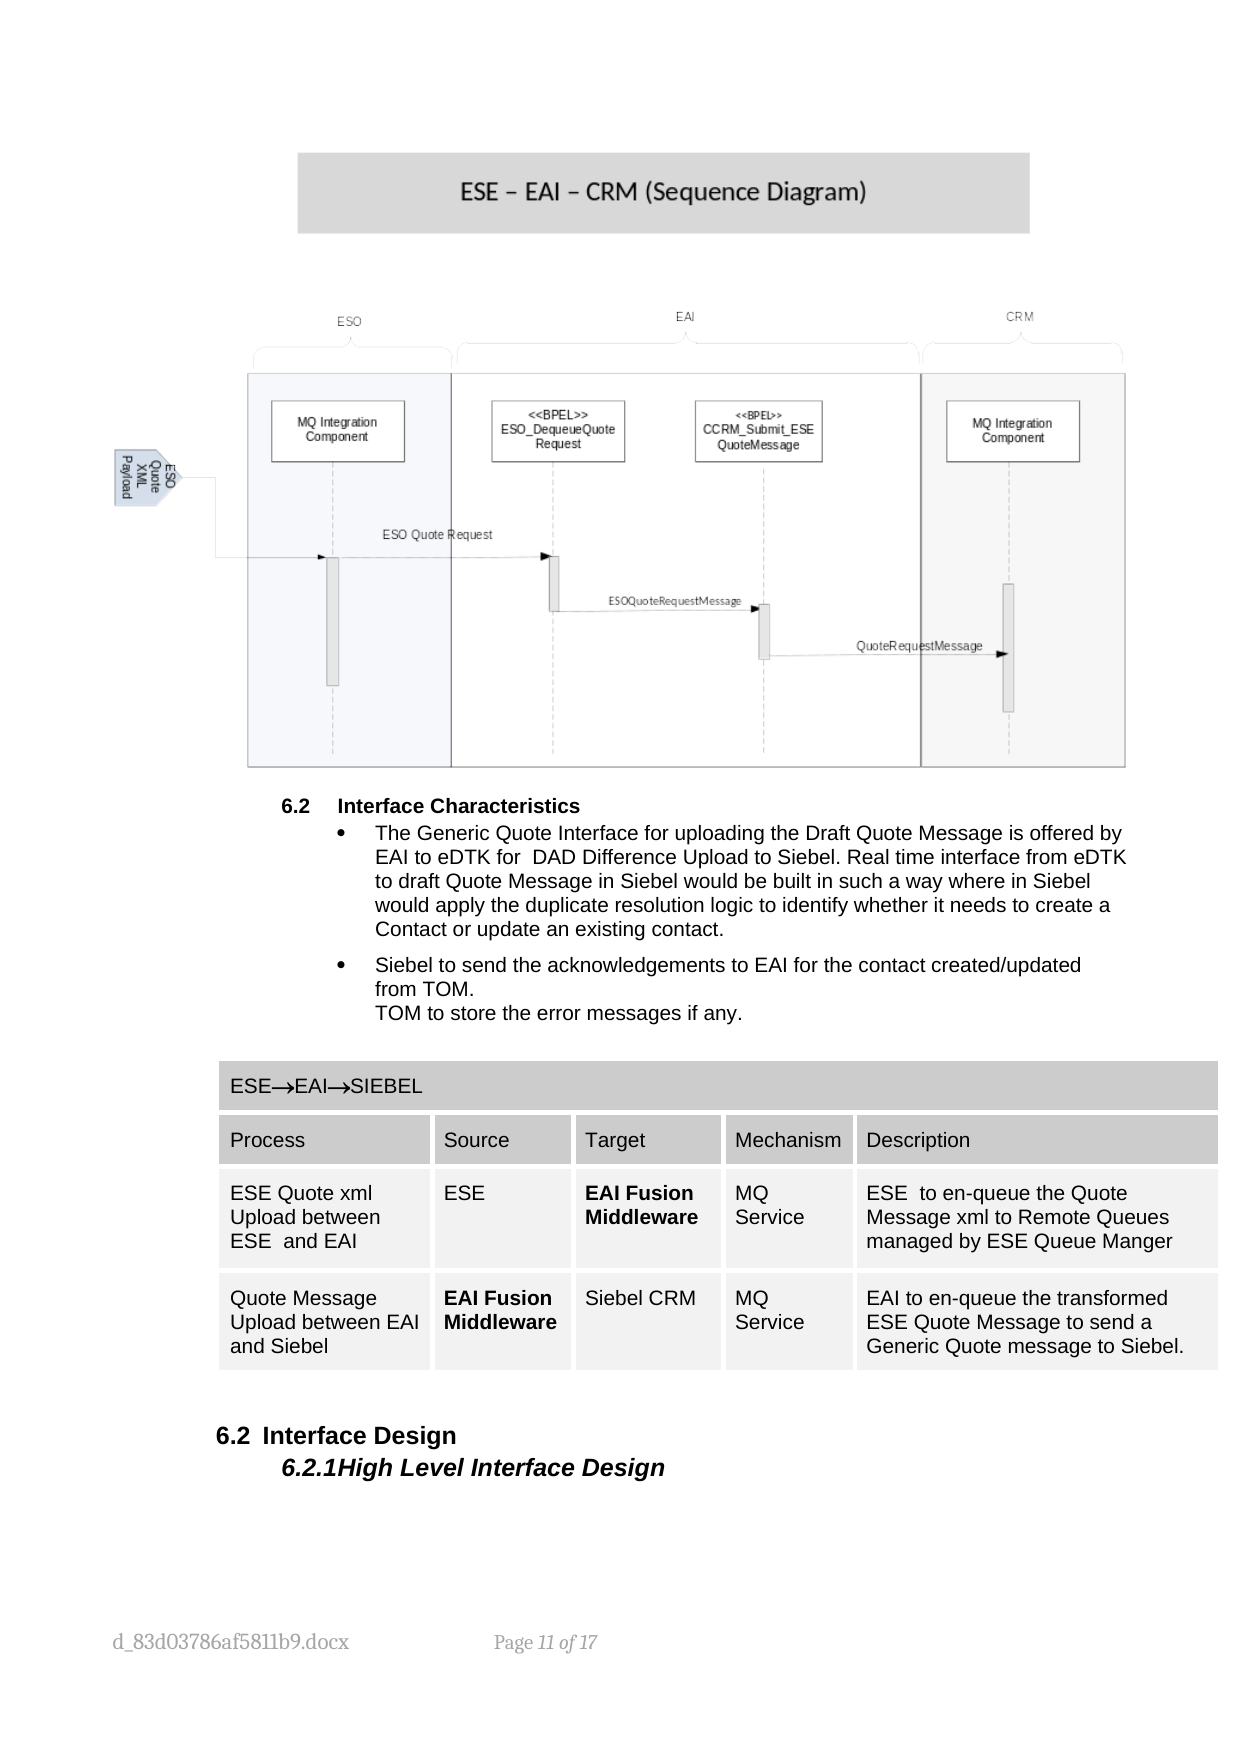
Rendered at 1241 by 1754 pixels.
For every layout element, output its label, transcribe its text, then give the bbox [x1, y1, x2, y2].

table_cell Siebel CRM [576, 1273, 721, 1370]
subtitle Interface Design [216, 1421, 1128, 1450]
table_cell MQ Service [726, 1169, 853, 1268]
table_cell MQ Service [726, 1273, 853, 1370]
subtitle High Level Interface Design [281, 1453, 1128, 1482]
list The Generic Quote Interface for uploading the Draft Quote Message is offered by EAI to eDTK for DAD Difference Upload to Siebel. Real time interface from eDTK to draft Quote Message in Siebel would be built in such a way where in Siebel would apply the duplicate resolution logic to identify whether it needs to create a Contact or update an existing contact. [337, 820, 1128, 940]
table_cell ESE to en-queue the Quote Message xml to Remote Queues managed by ESE Queue Manger [857, 1169, 1218, 1268]
table_cell ESE Quote xml Upload between ESE and EAI [219, 1169, 430, 1268]
table_cell Mechanism [726, 1115, 853, 1164]
table_cell EAI Fusion Middleware [576, 1169, 721, 1268]
table_cell Description [857, 1115, 1218, 1164]
table_cell ESE [435, 1169, 571, 1268]
table_cell EAI Fusion Middleware [435, 1273, 571, 1370]
table_cell Quote Message Upload between EAI and Siebel [219, 1273, 430, 1370]
table_cell Process [219, 1115, 430, 1164]
table_header ESEEAISIEBEL [219, 1061, 1218, 1110]
picture [327, 1081, 350, 1094]
list Siebel to send the acknowledgements to EAI for the contact created/updated from TOM. [337, 953, 1128, 1001]
table_cell Source [435, 1115, 571, 1164]
table_cell EAI to en-queue the transformed ESE Quote Message to send a Generic Quote message to Siebel. [857, 1273, 1218, 1370]
subtitle Interface Characteristics [272, 793, 1128, 817]
list TOM to store the error messages if any. [375, 1001, 1128, 1025]
picture [271, 1081, 294, 1094]
table_cell Target [576, 1115, 721, 1164]
